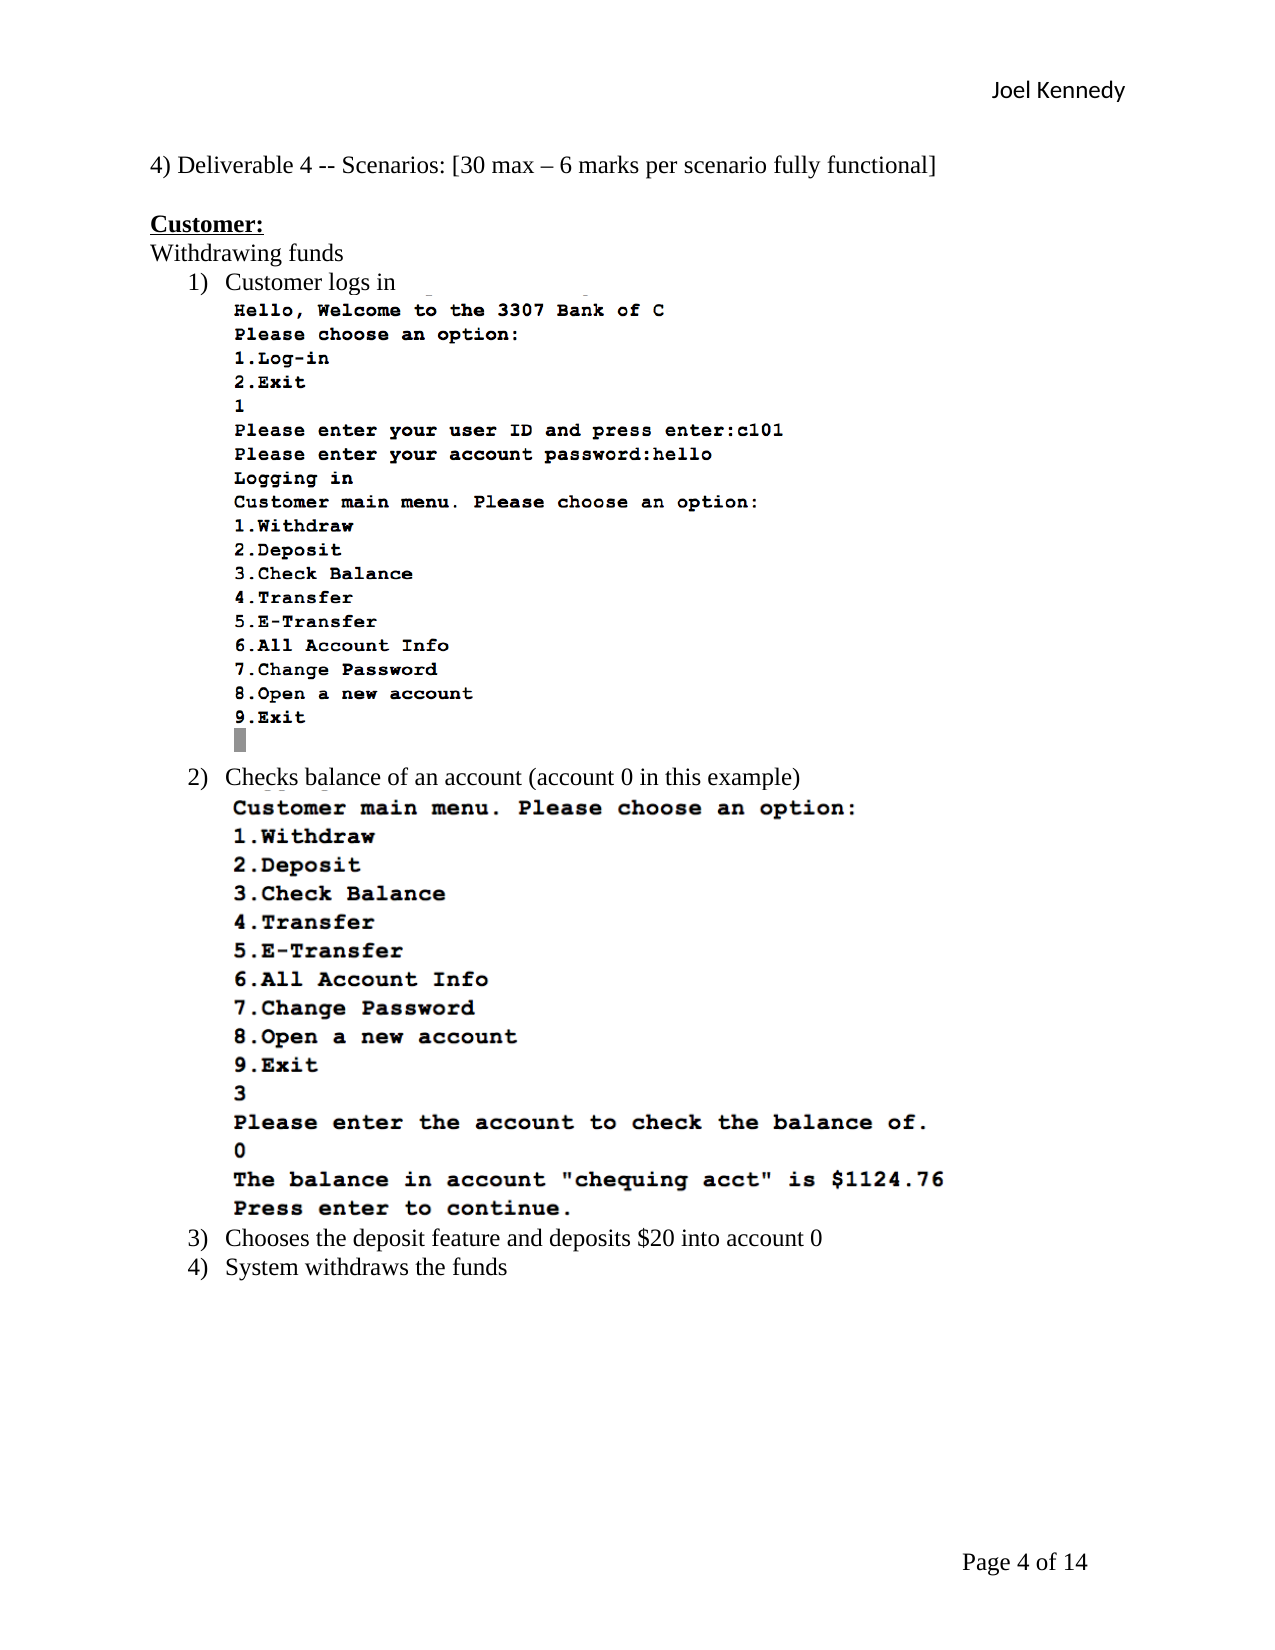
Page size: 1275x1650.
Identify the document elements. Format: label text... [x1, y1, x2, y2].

list Customer logs in [187, 267, 1125, 296]
list Chooses the deposit feature and deposits $20 into account 0 [187, 1222, 1125, 1252]
picture [225, 790, 963, 1223]
list Checks balance of an account (account 0 in this example) [187, 762, 1125, 791]
text Customer: [150, 208, 1125, 237]
text Withdrawing funds [150, 237, 1125, 267]
picture [225, 295, 939, 762]
list System withdraws the funds [187, 1252, 1125, 1281]
text 4) Deliverable 4 -- Scenarios: [30 max – 6 marks per scenario fully functional] [150, 150, 1125, 179]
